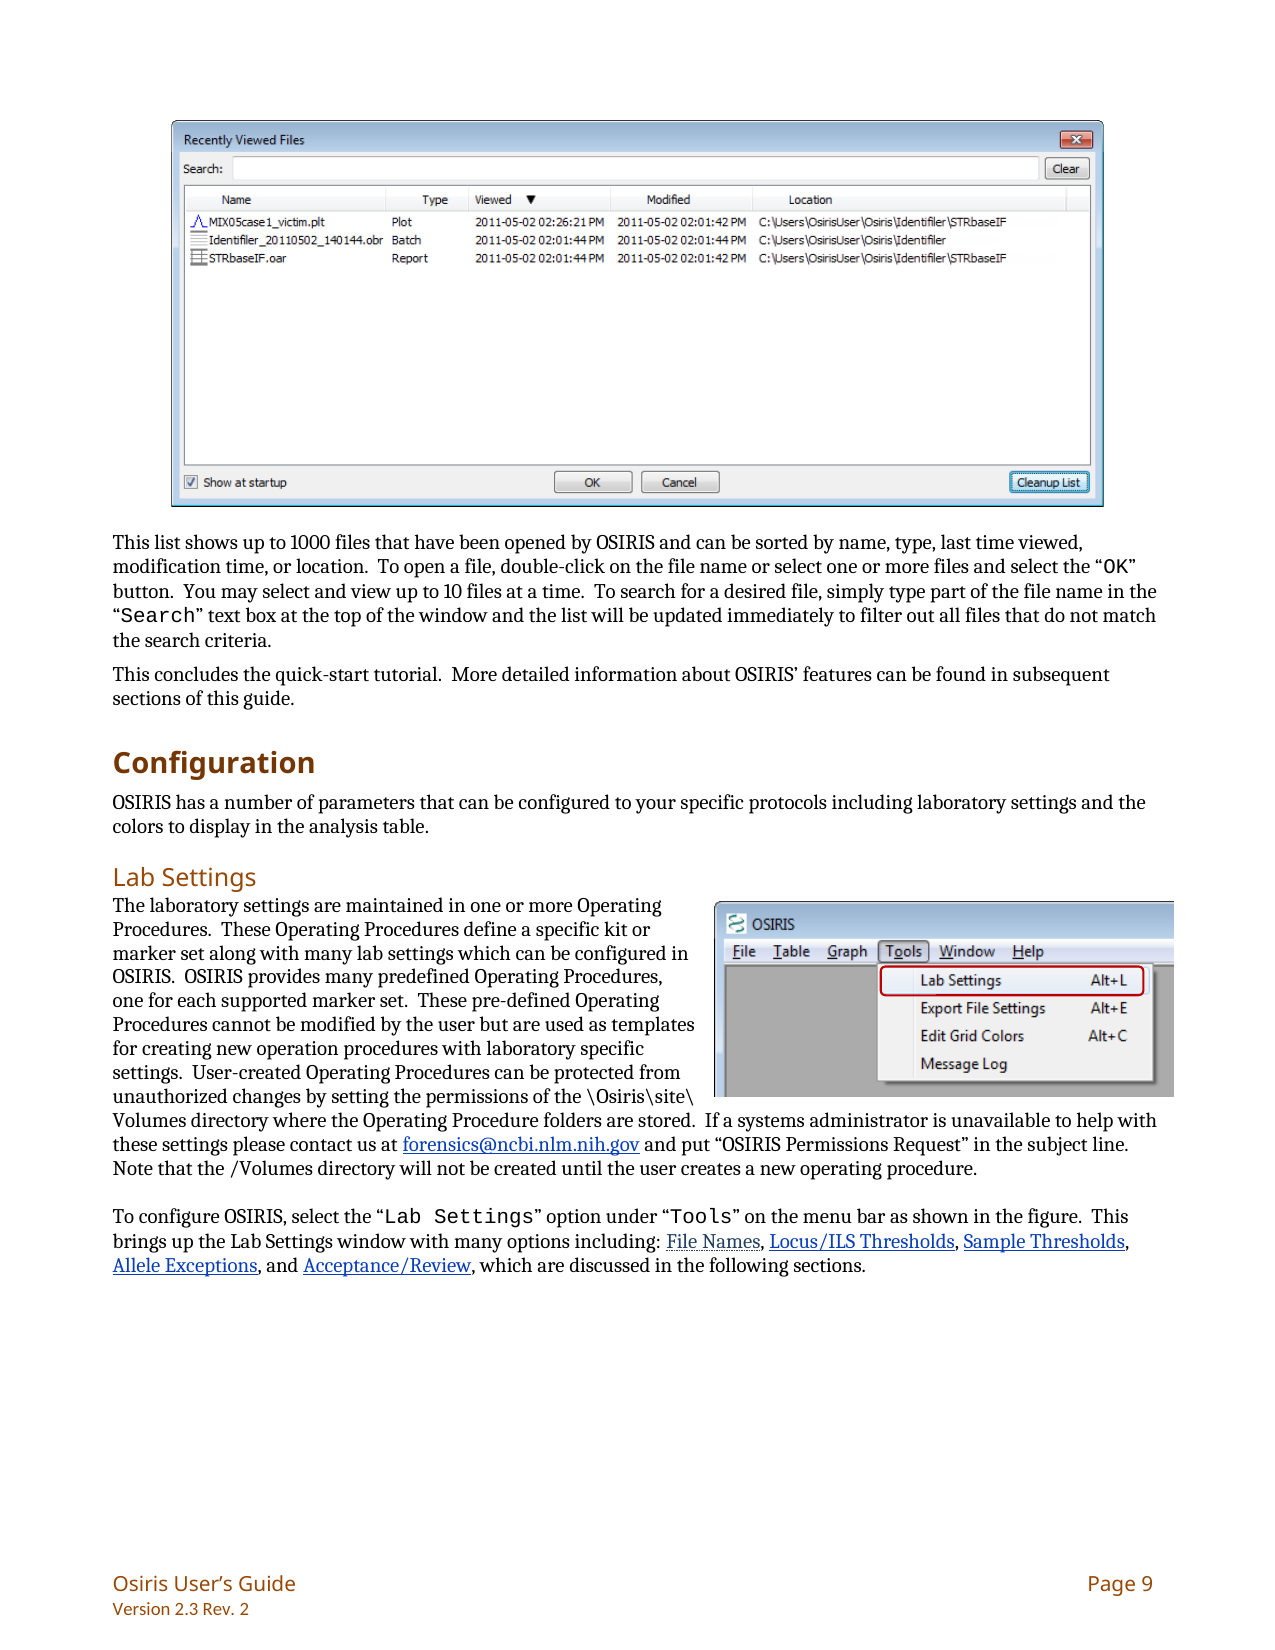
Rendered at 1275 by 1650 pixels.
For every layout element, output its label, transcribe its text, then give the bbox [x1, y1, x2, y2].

text To configure OSIRIS, select the “Lab Settings” option under “Tools” on the menu bar as shown in the figure. This brings up the Lab Settings window with many options including: File Names, Locus/ILS Thresholds, Sample Thresholds, Allele Exceptions, and Acceptance/Review, which are discussed in the following sections. [112, 1205, 1162, 1278]
subtitle Configuration [112, 742, 1162, 782]
picture [714, 901, 1174, 1097]
subtitle Lab Settings [112, 859, 1162, 893]
text This list shows up to 1000 files that have been opened by OSIRIS and can be sorted by name, type, last time viewed, modification time, or location. To open a file, double-click on the file name or select one or more files and select the “OK” button. You may select and view up to 10 files at a time. To search for a desired file, simply type part of the file name in the “Search” text box at the top of the window and the list will be updated immediately to filter out all files that do not match the search criteria. [112, 531, 1162, 653]
text OSIRIS has a number of parameters that can be configured to your specific protocols including laboratory settings and the colors to display in the analysis table. [112, 790, 1162, 838]
picture [171, 120, 1104, 507]
text This concludes the quick-start tutorial. More detailed information about OSIRIS’ features can be found in subsequent sections of this guide. [112, 662, 1162, 710]
